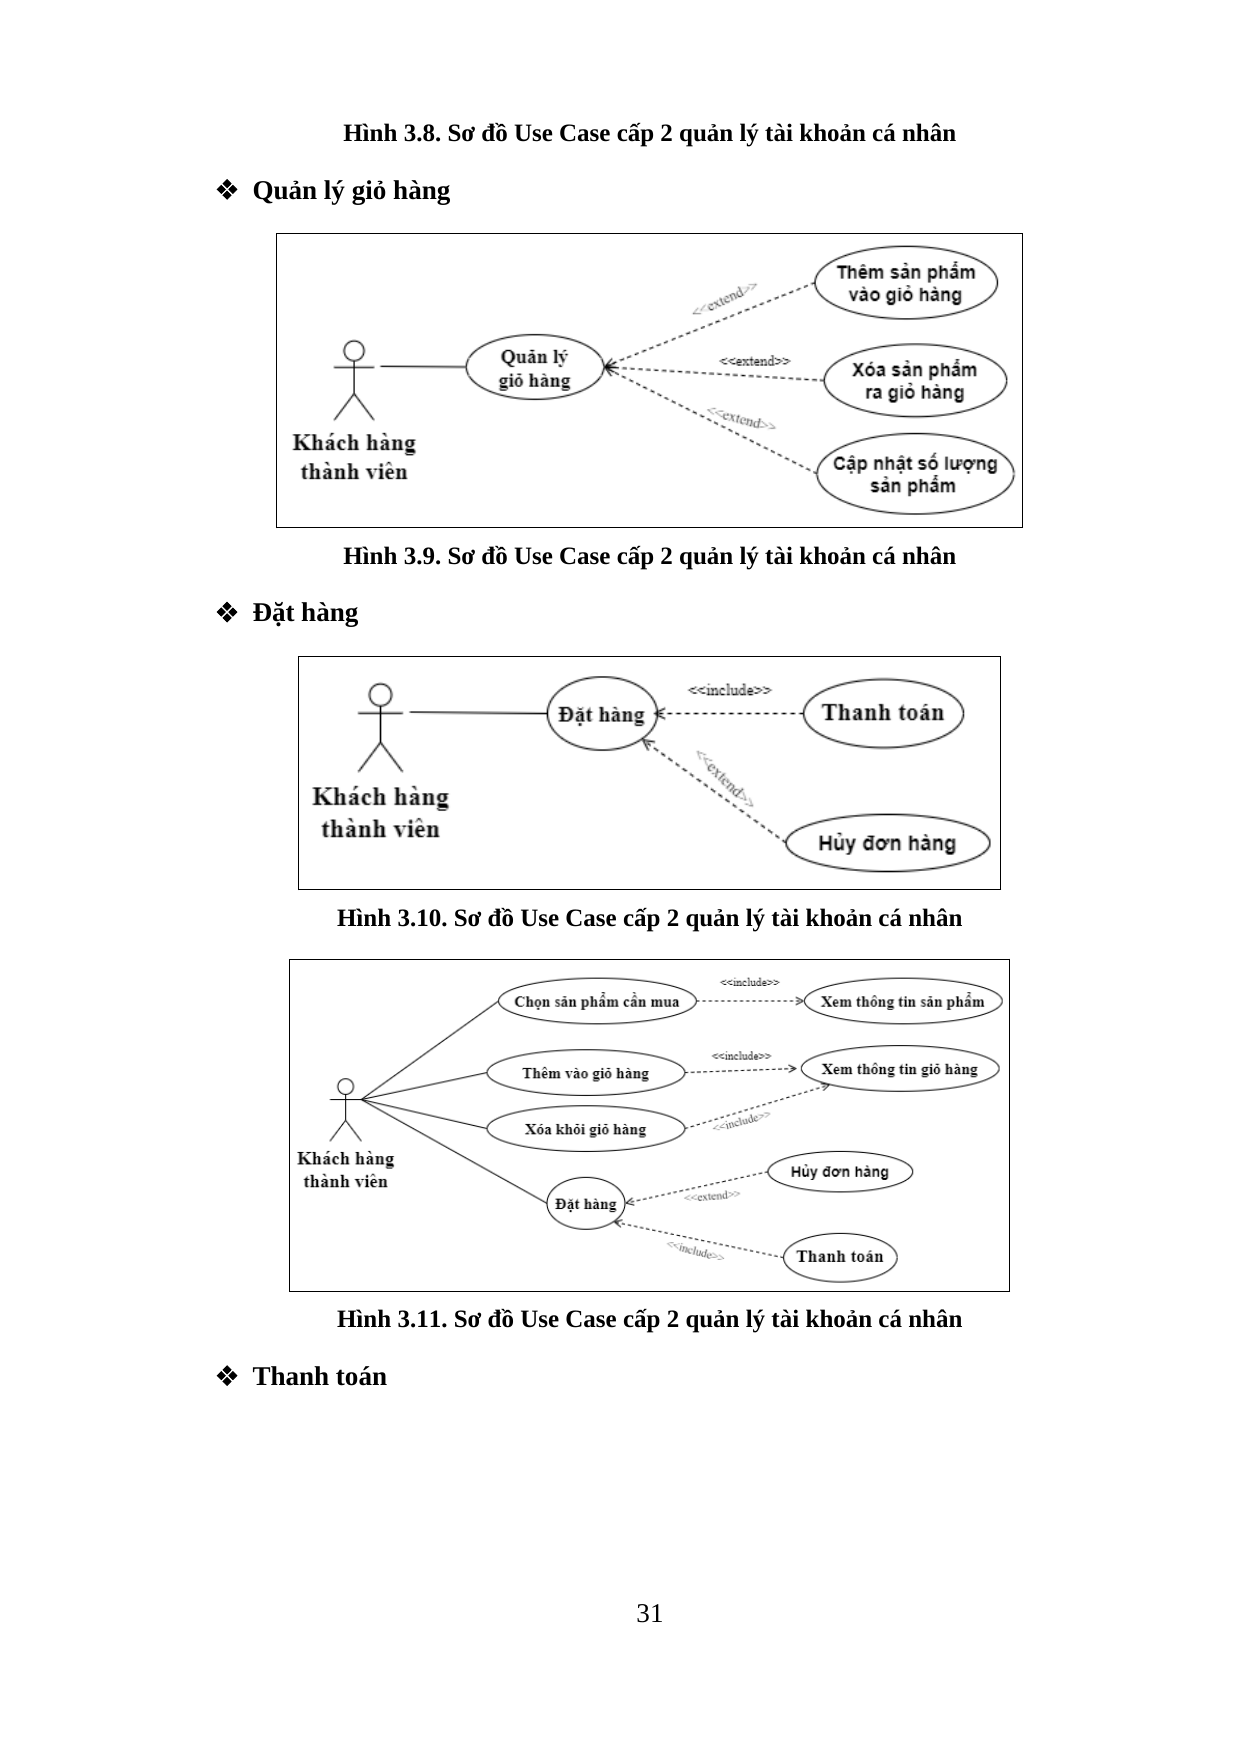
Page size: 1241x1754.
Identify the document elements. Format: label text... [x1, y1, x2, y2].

picture [290, 960, 1009, 1291]
list Thanh toán [177, 1360, 1122, 1391]
picture [277, 234, 1022, 527]
picture [299, 657, 1000, 889]
list Quản lý giỏ hàng [177, 174, 1122, 205]
list Đặt hàng [177, 597, 1122, 628]
